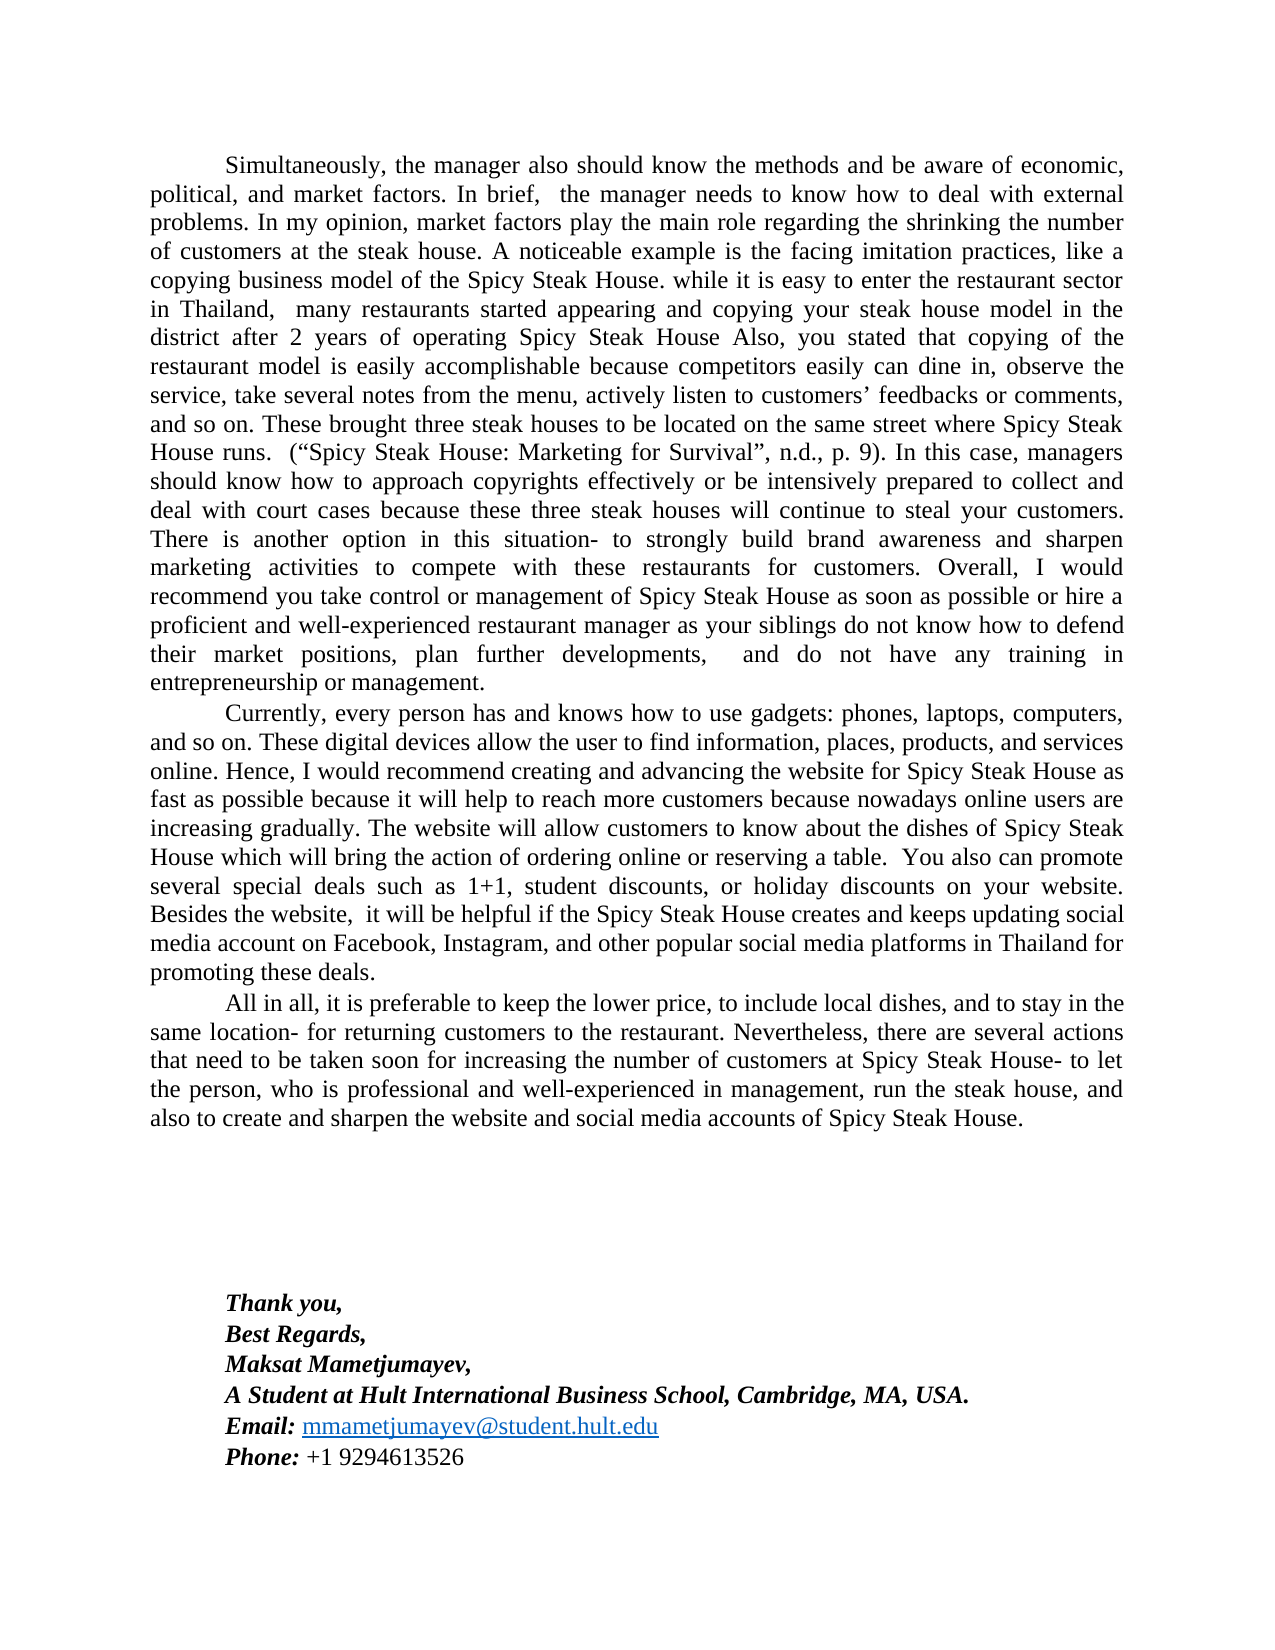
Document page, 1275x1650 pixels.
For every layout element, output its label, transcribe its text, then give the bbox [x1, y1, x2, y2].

text Best Regards, [150, 1319, 1125, 1347]
text All in all, it is preferable to keep the lower price, to include local dishes, and to stay in the same location- for returning customers to the restaurant. Nevertheless, there are several actions that need to be taken soon for increasing the number of customers at Spicy Steak House- to let the person, who is professional and well-experienced in management, run the steak house, and also to create and sharpen the website and social media accounts of Spicy Steak House. [150, 988, 1125, 1132]
text Simultaneously, the manager also should know the methods and be aware of economic, political, and market factors. In brief, the manager needs to know how to deal with external problems. In my opinion, market factors play the main role regarding the shrinking the number of customers at the steak house. A noticeable example is the facing imitation practices, like a copying business model of the Spicy Steak House. while it is easy to enter the restaurant sector in Thailand, many restaurants started appearing and copying your steak house model in the district after 2 years of operating Spicy Steak House Also, you stated that copying of the restaurant model is easily accomplishable because competitors easily can dine in, observe the service, take several notes from the menu, actively listen to customers’ feedbacks or comments, and so on. These brought three steak houses to be located on the same street where Spicy Steak House runs. (“Spicy Steak House: Marketing for Survival”, n.d., p. 9). In this case, managers should know how to approach copyrights effectively or be intensively prepared to collect and deal with court cases because these three steak houses will continue to steal your customers. There is another option in this situation- to strongly build brand awareness and sharpen marketing activities to compete with these restaurants for customers. Overall, I would recommend you take control or management of Spicy Steak House as soon as possible or hire a proficient and well-experienced restaurant manager as your siblings do not know how to defend their market positions, plan further developments, and do not have any training in entrepreneurship or management. [150, 150, 1125, 696]
text Currently, every person has and knows how to use gadgets: phones, laptops, computers, and so on. These digital devices allow the user to find information, places, products, and services online. Hence, I would recommend creating and advancing the website for Spicy Steak House as fast as possible because it will help to reach more customers because nowadays online users are increasing gradually. The website will allow customers to know about the dishes of Spicy Steak House which will bring the action of ordering online or reserving a table. You also can promote several special deals such as 1+1, student discounts, or holiday discounts on your website. Besides the website, it will be helpful if the Spicy Steak House creates and keeps updating social media account on Facebook, Instagram, and other popular social media platforms in Thailand for promoting these deals. [150, 698, 1125, 986]
text A Student at Hult International Business School, Cambridge, MA, USA. [150, 1380, 1125, 1409]
text Maksat Mametjumayev, [150, 1349, 1125, 1378]
text Phone: +1 9294613526 [150, 1442, 1125, 1471]
text Thank you, [150, 1288, 1125, 1317]
text Email: mmametjumayev@student.hult.edu [150, 1411, 1125, 1440]
